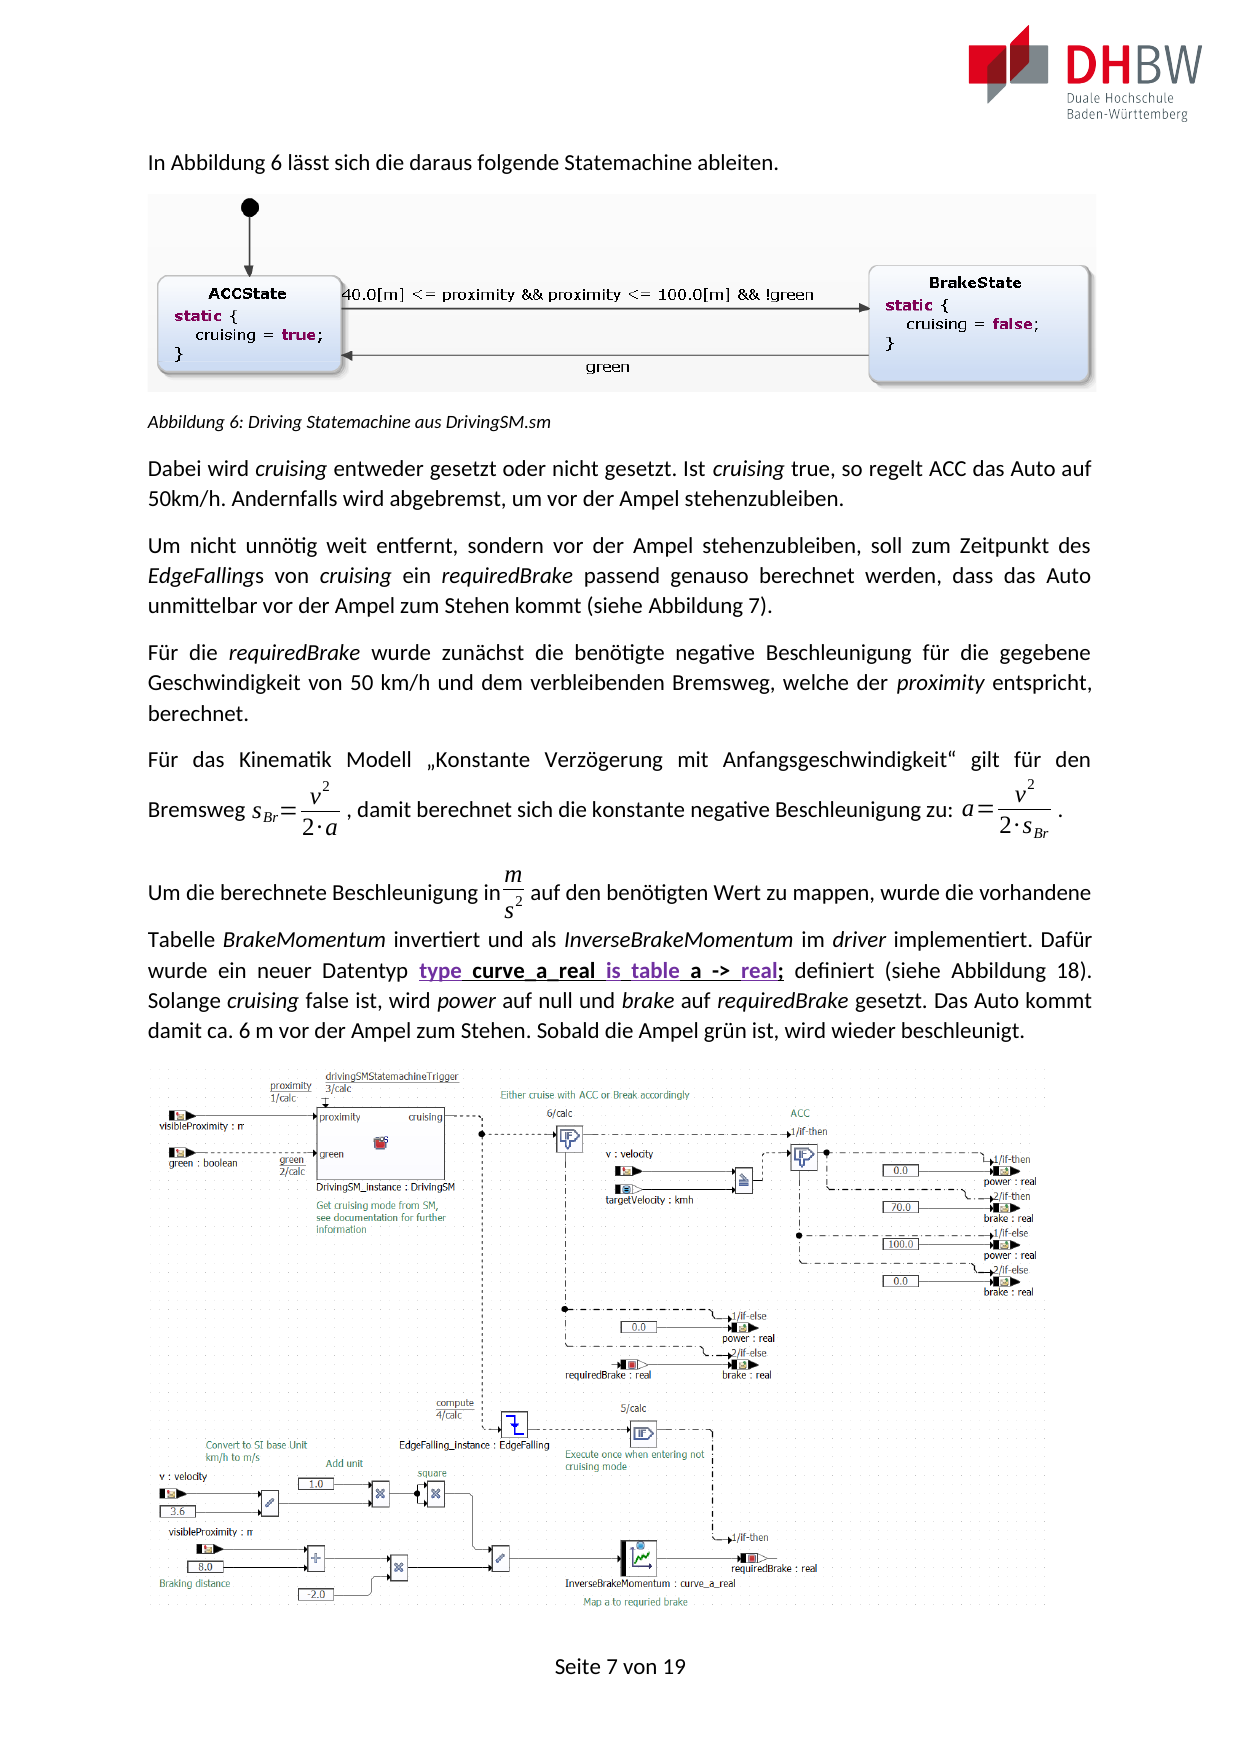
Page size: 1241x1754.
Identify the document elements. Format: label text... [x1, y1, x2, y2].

text Für die requiredBrake wurde zunächst die benötigte negative Beschleunigung für die gegebene Geschwindigkeit von 50 km/h und dem verbleibenden Bremsweg, welche der proximity entspricht, berechnet. [148, 638, 1093, 727]
text Um die berechnete Beschleunigung in auf den benötigten Wert zu mappen, wurde die vorhandene Tabelle BrakeMomentum invertiert und als InverseBrakeMomentum im driver implementiert. Dafür wurde ein neuer Datentyp type curve_a_real is table a -> real; definiert (siehe Abbildung 18). Solange cruising false ist, wird power auf null und brake auf requiredBrake gesetzt. Das Auto kommt damit ca. 6 m vor der Ampel zum Stehen. Sobald die Ampel grün ist, wird wieder beschleunigt. [148, 861, 1093, 1044]
text Abbildung 6: Driving Statemachine aus DrivingSM.sm [148, 410, 1093, 433]
picture [147, 1063, 1047, 1610]
text Für das Kinematik Modell „Konstante Verzögerung mit Anfangsgeschwindigkeit“ gilt für den Bremsweg , damit berechnet sich die konstante negative Beschleunigung zu: . [148, 746, 1093, 842]
picture [147, 194, 1097, 392]
text In Abbildung 6 lässt sich die daraus folgende Statemachine ableiten. [148, 148, 1093, 176]
text Um nicht unnötig weit entfernt, sondern vor der Ampel stehenzubleiben, soll zum Zeitpunkt des EdgeFallings von cruising ein requiredBrake passend genauso berechnet werden, dass das Auto unmittelbar vor der Ampel zum Stehen kommt (siehe Abbildung 7). [148, 531, 1093, 619]
text Dabei wird cruising entweder gesetzt oder nicht gesetzt. Ist cruising true, so regelt ACC das Auto auf 50km/h. Andernfalls wird abgebremst, um vor der Ampel stehenzubleiben. [148, 454, 1093, 512]
picture [968, 25, 1208, 122]
